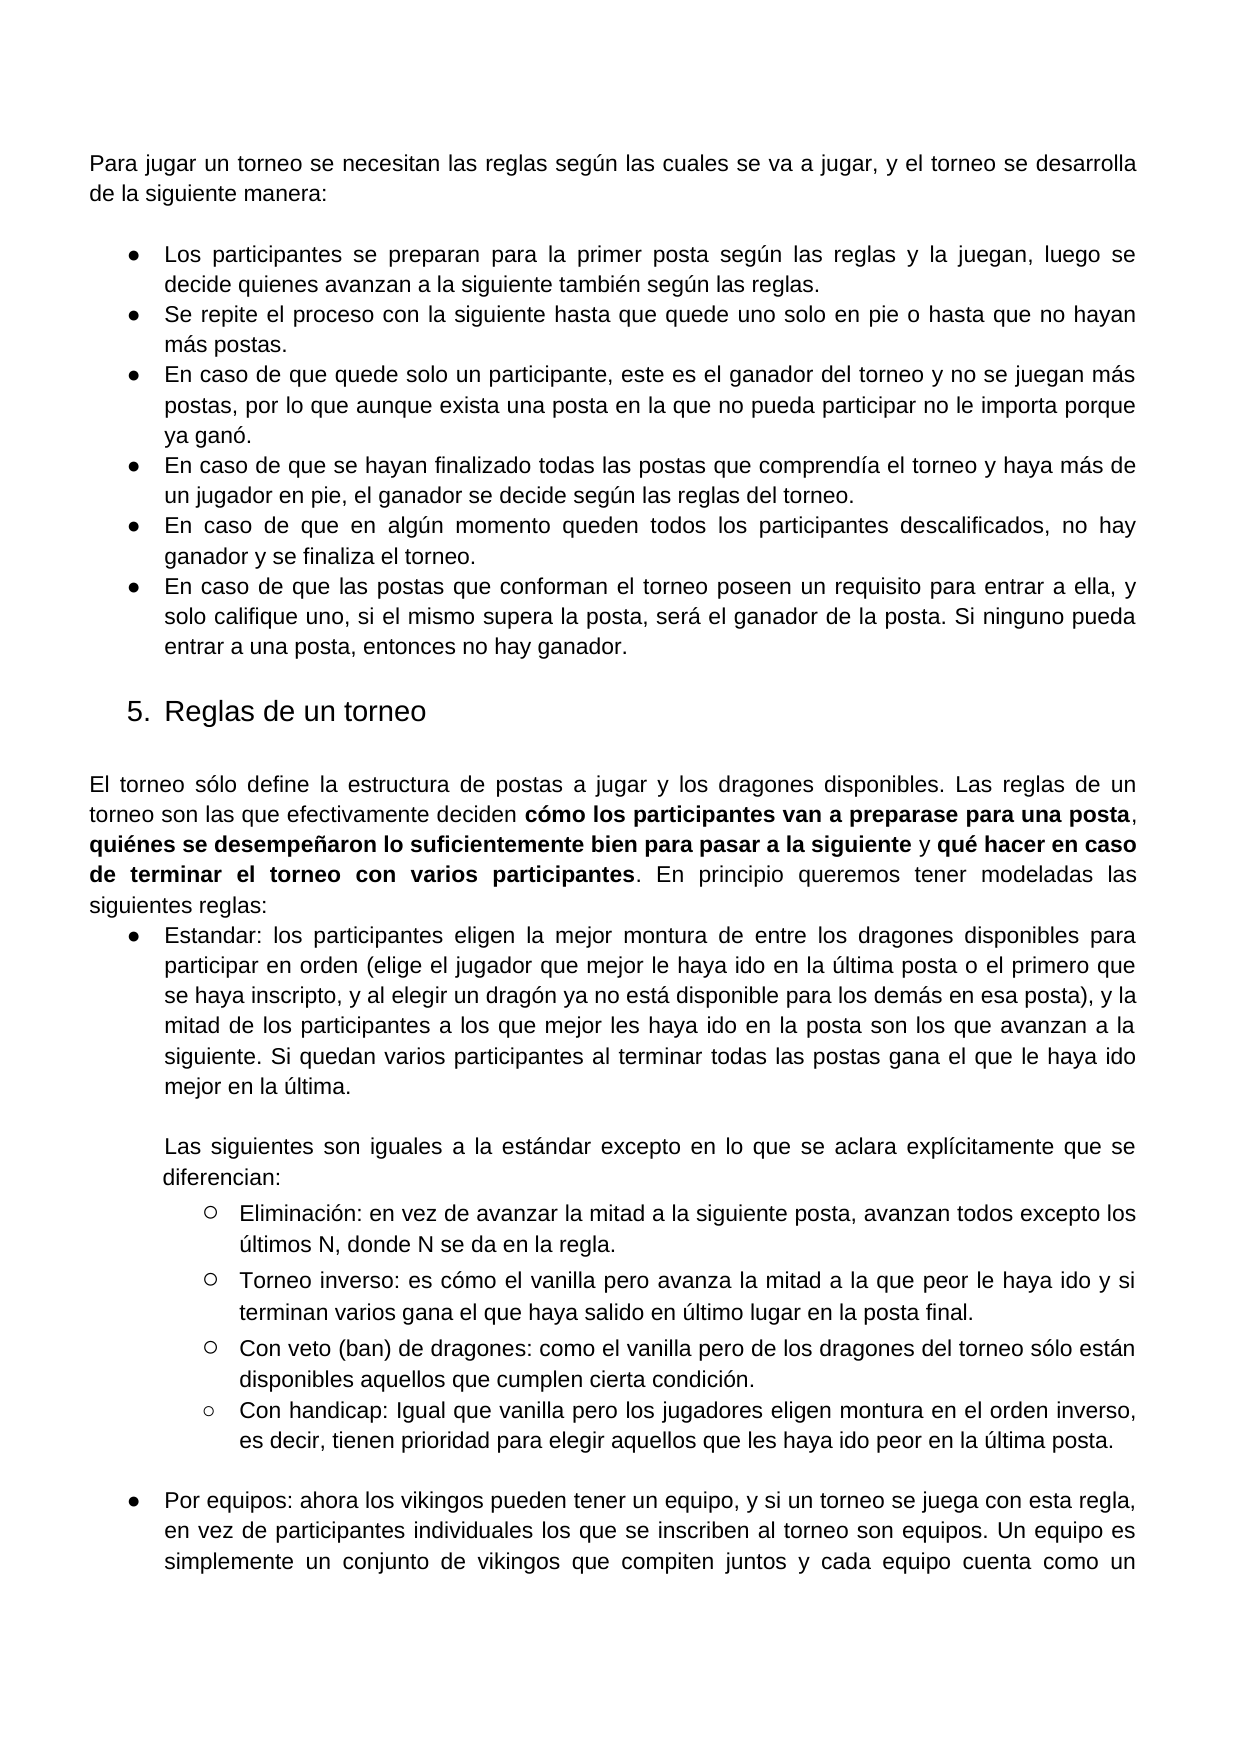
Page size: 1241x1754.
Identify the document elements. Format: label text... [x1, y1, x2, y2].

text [89, 150, 1137, 207]
list Estandar: los participantes eligen la mejor montura de entre los dragones disponibles para participar en orden (elige el jugador que mejor le haya ido en la última posta o el primero que se haya inscripto, y al elegir un dragón ya no está disponible para los demás en esa posta), y la mitad de los participantes a los que mejor les haya ido en la posta son los que avanzan a la siguiente. Si quedan varios participantes al terminar todas las postas gana el que le haya ido mejor en la última. [127, 922, 1137, 1099]
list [127, 1487, 1137, 1574]
list Torneo inverso: es cómo el vanilla pero avanza la mitad a la que peor le haya ido y si terminan varios gana el que haya salido en último lugar en la posta final. [202, 1261, 1137, 1325]
list En caso de que las postas que conforman el torneo poseen un requisito para entrar a ella, y solo califique uno, si el mismo supera la posta, será el ganador de la posta. Si ninguno pueda entrar a una posta, entonces no hay ganador. [127, 573, 1137, 660]
text El torneo sólo define la estructura de postas a jugar y los dragones disponibles. Las reglas de un torneo son las que efectivamente deciden cómo los participantes van a preparase para una posta, quiénes se desempeñaron lo suficientemente bien para pasar a la siguiente y qué hacer en caso de terminar el torneo con varios participantes. En principio queremos tener modeladas las siguientes reglas: [89, 771, 1137, 918]
list Con veto (ban) de dragones: como el vanilla pero de los dragones del torneo sólo están disponibles aquellos que cumplen cierta condición. [202, 1329, 1137, 1393]
list Reglas de un torneo [127, 694, 1137, 727]
list Se repite el proceso con la siguiente hasta que quede uno solo en pie o hasta que no hayan más postas. [127, 301, 1137, 358]
list Los participantes se preparan para la primer posta según las reglas y la juegan, luego se decide quienes avanzan a la siguiente también según las reglas. [127, 241, 1137, 297]
text Las siguientes son iguales a la estándar excepto en lo que se aclara explícitamente que se diferencian: [162, 1133, 1137, 1190]
list En caso de que se hayan finalizado todas las postas que comprendía el torneo y haya más de un jugador en pie, el ganador se decide según las reglas del torneo. [127, 452, 1137, 509]
list Eliminación: en vez de avanzar la mitad a la siguiente posta, avanzan todos excepto los últimos N, donde N se da en la regla. [202, 1194, 1137, 1257]
list En caso de que quede solo un participante, este es el ganador del torneo y no se juegan más postas, por lo que aunque exista una posta en la que no pueda participar no le importa porque ya ganó. [127, 361, 1137, 448]
list En caso de que en algún momento queden todos los participantes descalificados, no hay ganador y se finaliza el torneo. [127, 512, 1137, 569]
list Con handicap: Igual que vanilla pero los jugadores eligen montura en el orden inverso, es decir, tienen prioridad para elegir aquellos que les haya ido peor en la última posta. [202, 1397, 1137, 1453]
